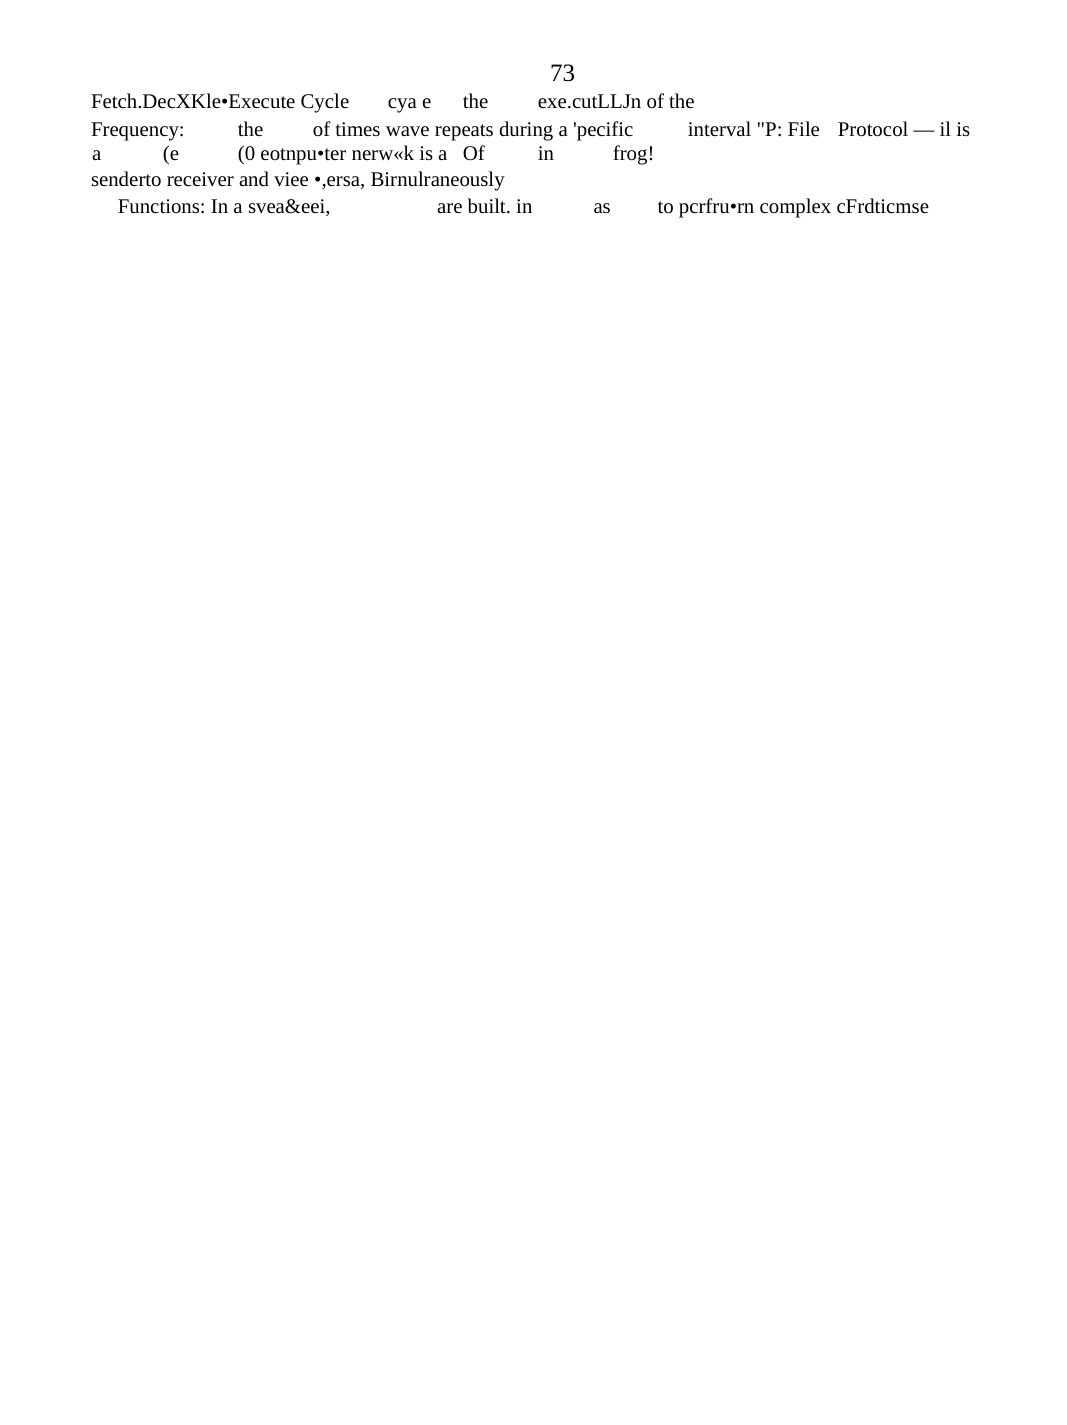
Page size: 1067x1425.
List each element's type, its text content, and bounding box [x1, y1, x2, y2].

text Functions: In a svea&eei, are built. in as to pcrfru•rn complex cFrdticmse [88, 194, 977, 218]
text Frequency: the of times wave repeats during a 'pecific interval "P: File Protocol — il is a (e (0 eotnpu•ter nerw«k is a Of in frog! [91, 117, 977, 165]
text senderto receiver and viee •,ersa, Birnulraneously [91, 166, 977, 191]
text Fetch.DecXKle•Execute Cycle cya e the exe.cutLLJn of the [91, 89, 823, 113]
